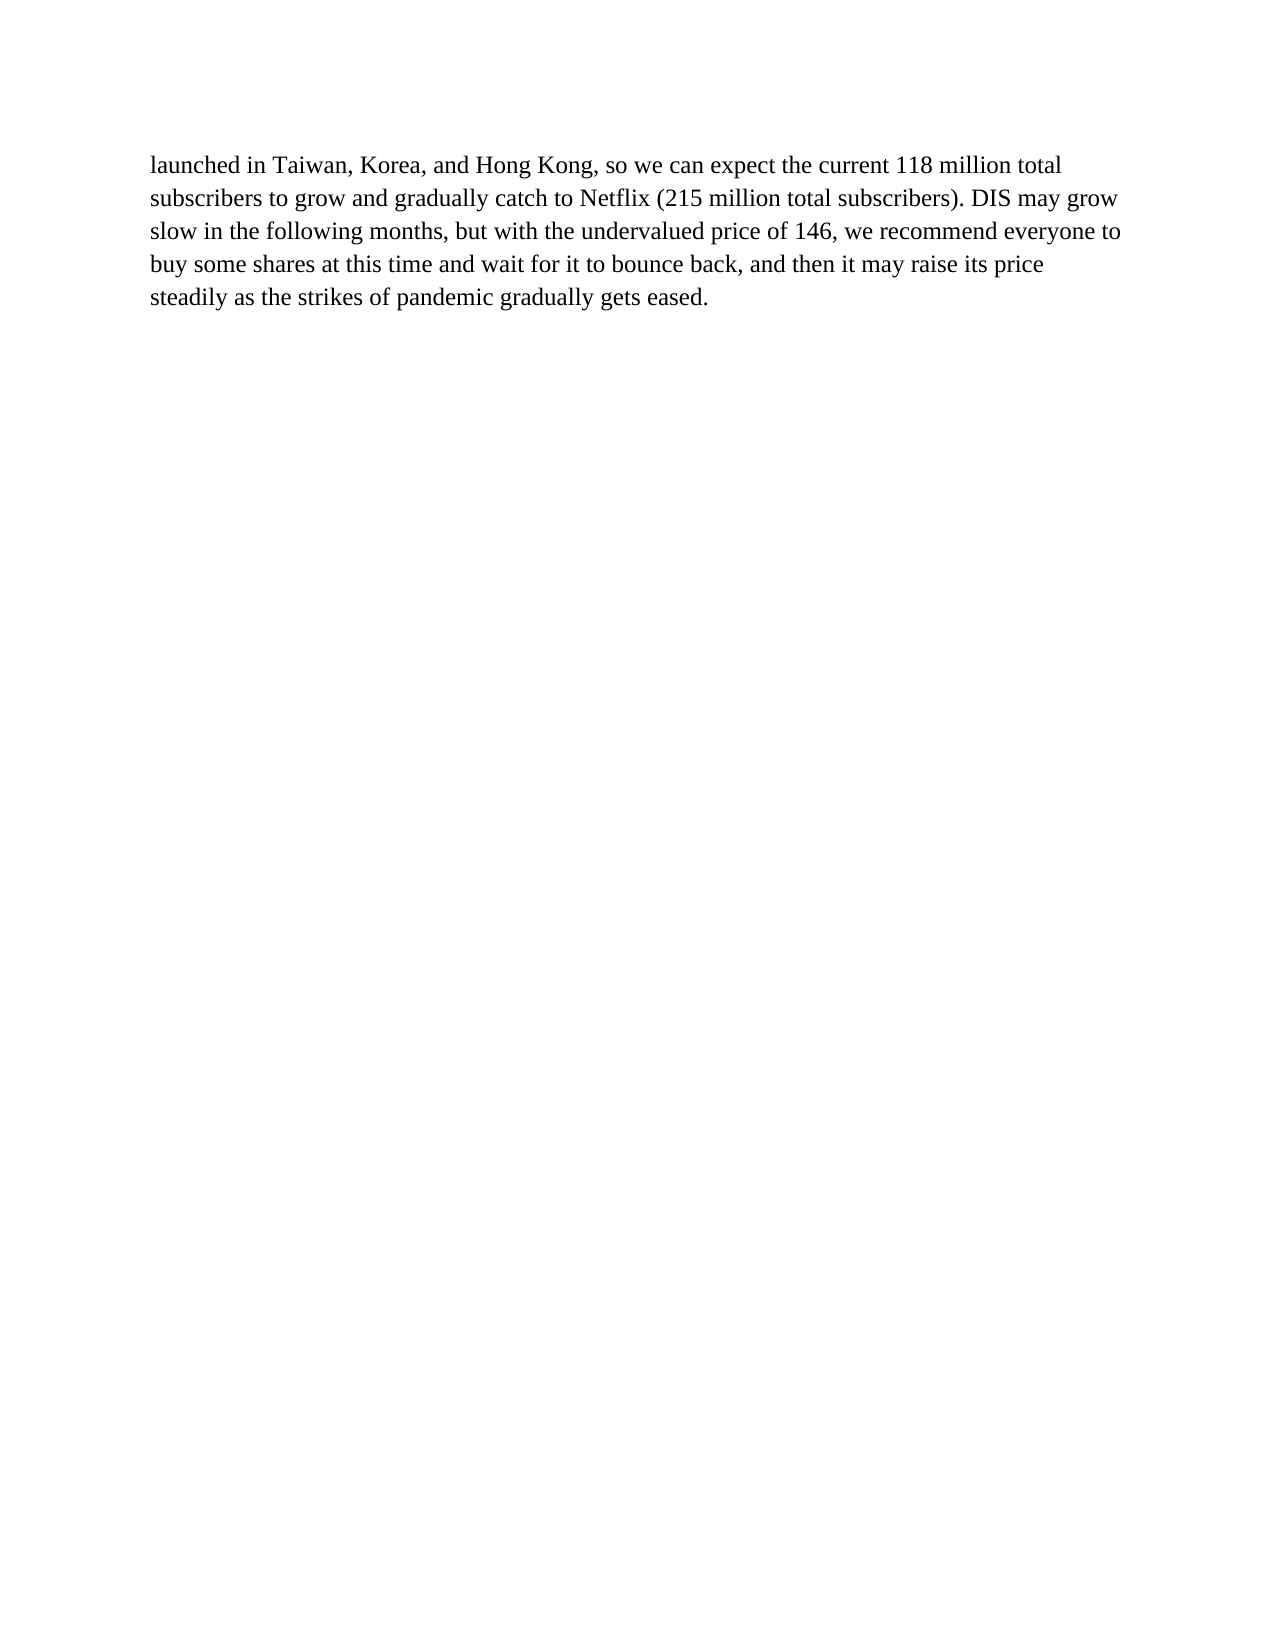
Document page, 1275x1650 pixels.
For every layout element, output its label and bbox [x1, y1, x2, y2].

text [150, 150, 1125, 311]
